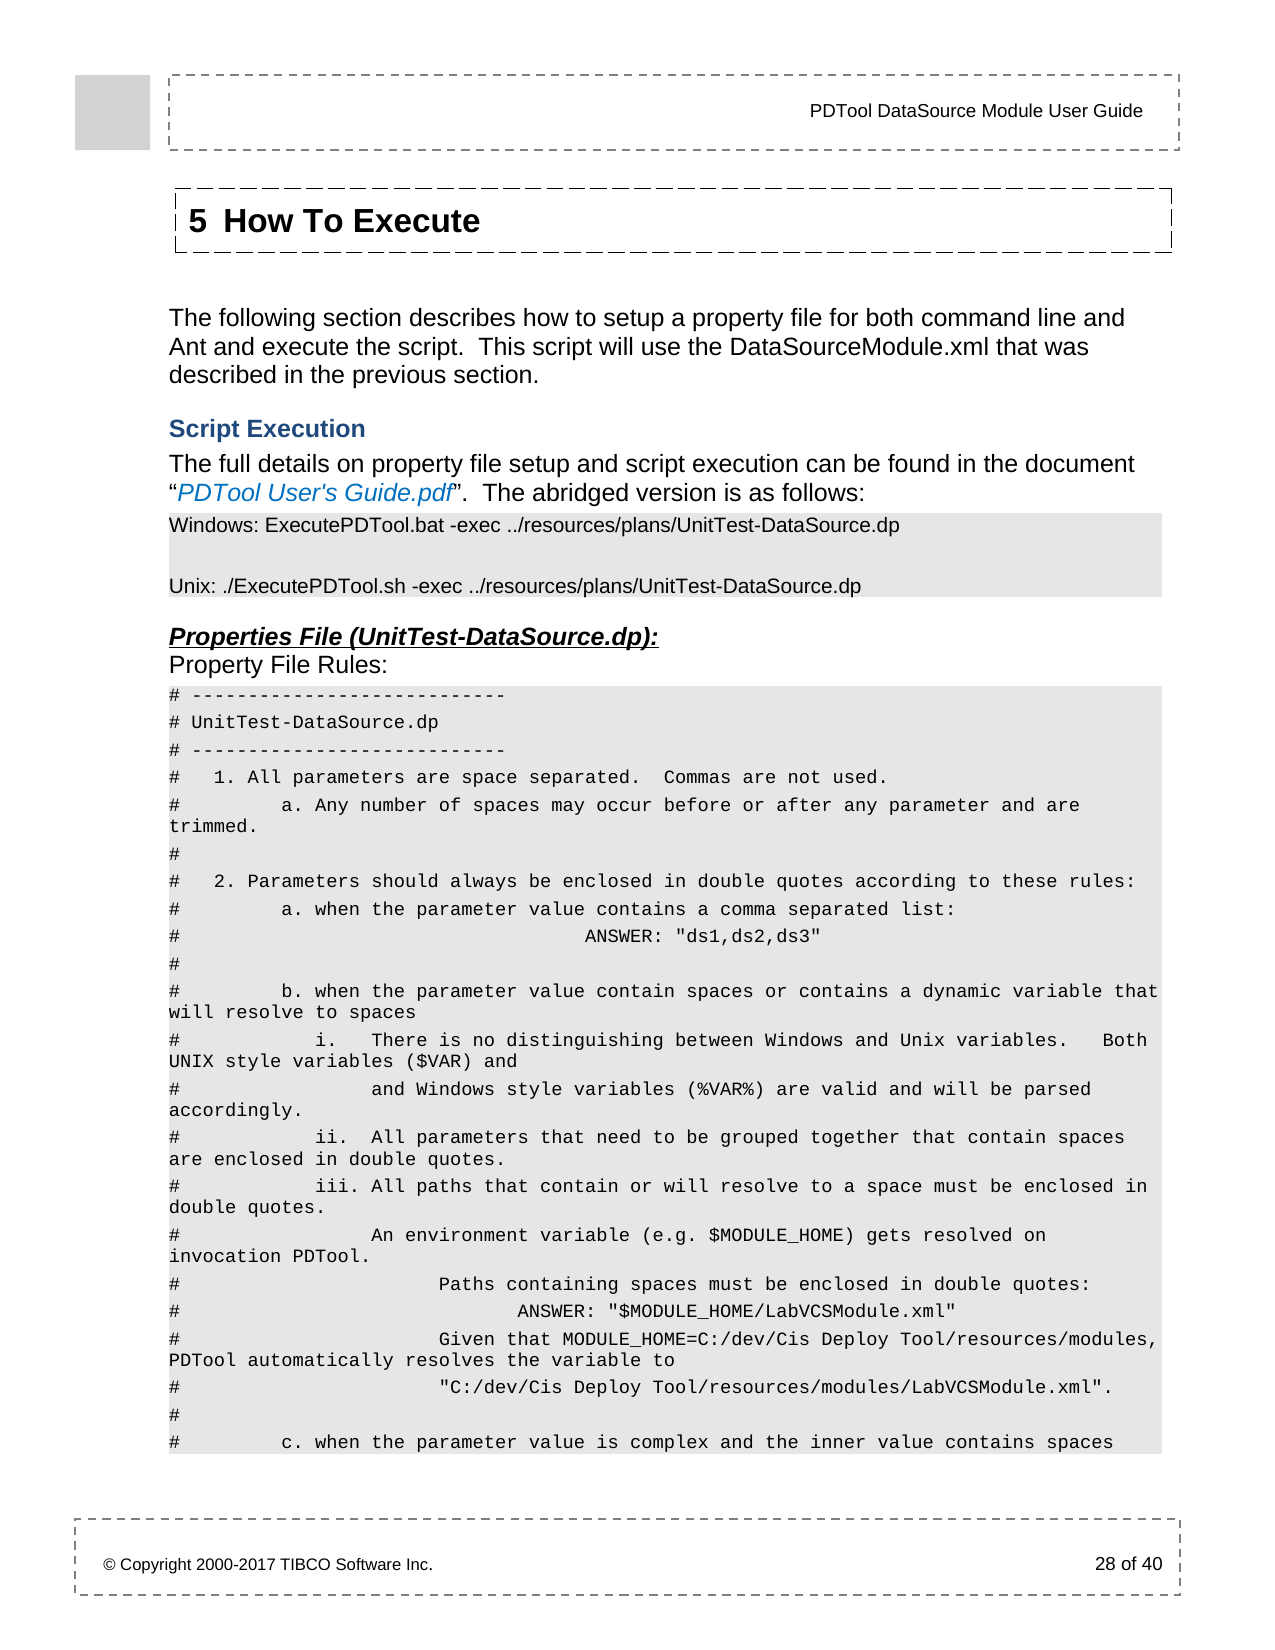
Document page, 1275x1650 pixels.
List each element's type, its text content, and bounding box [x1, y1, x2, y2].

text # [169, 844, 1162, 866]
text # ANSWER: "$MODULE_HOME/LabVCSModule.xml" [169, 1302, 1162, 1323]
list Properties File (UnitTest-DataSource.dp): [169, 622, 1162, 651]
text # UnitTest-DataSource.dp [169, 713, 1162, 734]
text Unix: ./ExecutePDTool.sh -exec ../resources/plans/UnitTest-DataSource.dp [169, 573, 1162, 597]
text # b. when the parameter value contain spaces or contains a dynamic variable that will resolve to spaces [169, 982, 1162, 1024]
text # 2. Parameters should always be enclosed in double quotes according to these rules: [169, 872, 1162, 893]
list Property File Rules: [169, 651, 1162, 679]
subtitle Script Execution [169, 414, 1162, 443]
text # c. when the parameter value is complex and the inner value contains spaces [169, 1433, 1162, 1454]
text # [169, 1406, 1162, 1427]
text # ---------------------------- [169, 741, 1162, 762]
list The full details on property file setup and script execution can be found in the document “PDTool User's Guide.pdf”. The abridged version is as follows: [169, 449, 1162, 507]
text # and Windows style variables (%VAR%) are valid and will be parsed accordingly. [169, 1079, 1162, 1122]
text Windows: ExecutePDTool.bat -exec ../resources/plans/UnitTest-DataSource.dp [169, 513, 1162, 537]
text # An environment variable (e.g. $MODULE_HOME) gets resolved on invocation PDTool. [169, 1226, 1162, 1268]
text # ---------------------------- [169, 686, 1162, 707]
text # ANSWER: "ds1,ds2,ds3" [169, 927, 1162, 948]
text # Paths containing spaces must be enclosed in double quotes: [169, 1274, 1162, 1296]
text The following section describes how to setup a property file for both command line and Ant and execute the script. This script will use the DataSourceModule.xml that was described in the previous section. [169, 303, 1162, 389]
text # iii. All paths that contain or will resolve to a space must be enclosed in double quotes. [169, 1177, 1162, 1219]
text # [169, 954, 1162, 976]
text # ii. All parameters that need to be grouped together that contain spaces are enclosed in double quotes. [169, 1128, 1162, 1171]
text # a. when the parameter value contains a comma separated list: [169, 899, 1162, 921]
text # a. Any number of spaces may occur before or after any parameter and are trimmed. [169, 796, 1162, 838]
subtitle How To Execute [175, 187, 1172, 253]
text # Given that MODULE_HOME=C:/dev/Cis Deploy Tool/resources/modules, PDTool automatically resolves the variable to [169, 1329, 1162, 1372]
text # i. There is no distinguishing between Windows and Unix variables. Both UNIX style variables ($VAR) and [169, 1031, 1162, 1073]
text # "C:/dev/Cis Deploy Tool/resources/modules/LabVCSModule.xml". [169, 1378, 1162, 1399]
text # 1. All parameters are space separated. Commas are not used. [169, 768, 1162, 789]
